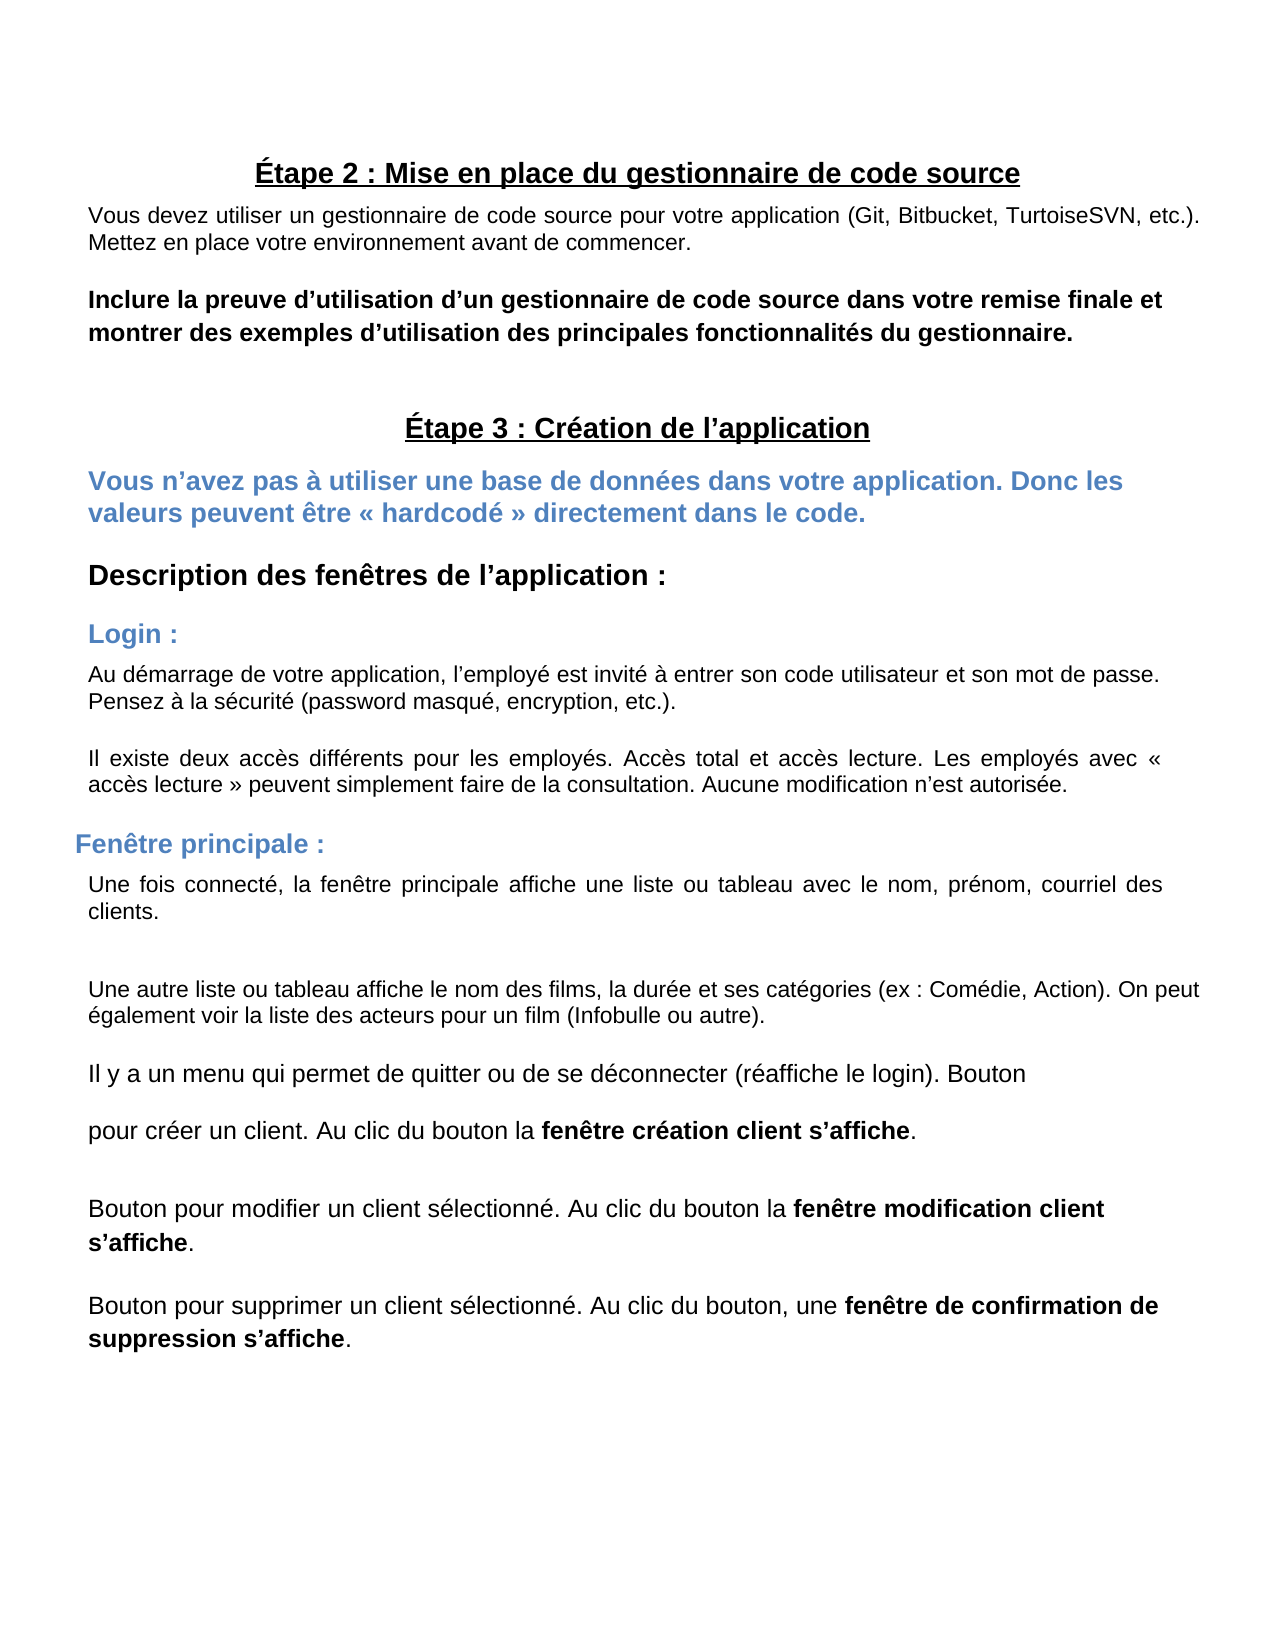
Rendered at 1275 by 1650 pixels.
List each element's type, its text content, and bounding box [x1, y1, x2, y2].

text Description des fenêtres de l’application : [88, 558, 1200, 592]
subtitle Vous n’avez pas à utiliser une base de données dans votre application. Donc les valeurs peuvent être « hardcodé » directement dans le code. [88, 465, 1164, 528]
subtitle Étape 2 : Mise en place du gestionnaire de code source [75, 156, 1200, 189]
text Inclure la preuve d’utilisation d’un gestionnaire de code source dans votre remise finale et montrer des exemples d’utilisation des principales fonctionnalités du gestionnaire. [88, 285, 1200, 347]
text Bouton pour modifier un client sélectionné. Au clic du bouton la fenêtre modification client s’affiche. [88, 1194, 1161, 1256]
text Au démarrage de votre application, l’employé est invité à entrer son code utilisateur et son mot de passe. Pensez à la sécurité (password masqué, encryption, etc.). [88, 661, 1161, 714]
text Vous devez utiliser un gestionnaire de code source pour votre application (Git, Bitbucket, TurtoiseSVN, etc.). Mettez en place votre environnement avant de commencer. [88, 202, 1200, 255]
text Une fois connecté, la fenêtre principale affiche une liste ou tableau avec le nom, prénom, courriel des clients. [88, 871, 1164, 924]
subtitle Login : [88, 618, 1200, 649]
subtitle Fenêtre principale : [75, 828, 1200, 859]
text Il y a un menu qui permet de quitter ou de se déconnecter (réaffiche le login). Bouton pour créer un client. Au clic du bouton la fenêtre création client s’affiche. [88, 1059, 1066, 1145]
text Bouton pour supprimer un client sélectionné. Au clic du bouton, une fenêtre de confirmation de suppression s’affiche. [88, 1291, 1164, 1353]
subtitle Étape 3 : Création de l’application [75, 411, 1200, 444]
text Une autre liste ou tableau affiche le nom des films, la durée et ses catégories (ex : Comédie, Action). On peut également voir la liste des acteurs pour un film (Infobulle ou autre). [88, 976, 1200, 1028]
text Il existe deux accès différents pour les employés. Accès total et accès lecture. Les employés avec « accès lecture » peuvent simplement faire de la consultation. Aucune modification n’est autorisée. [88, 744, 1161, 797]
